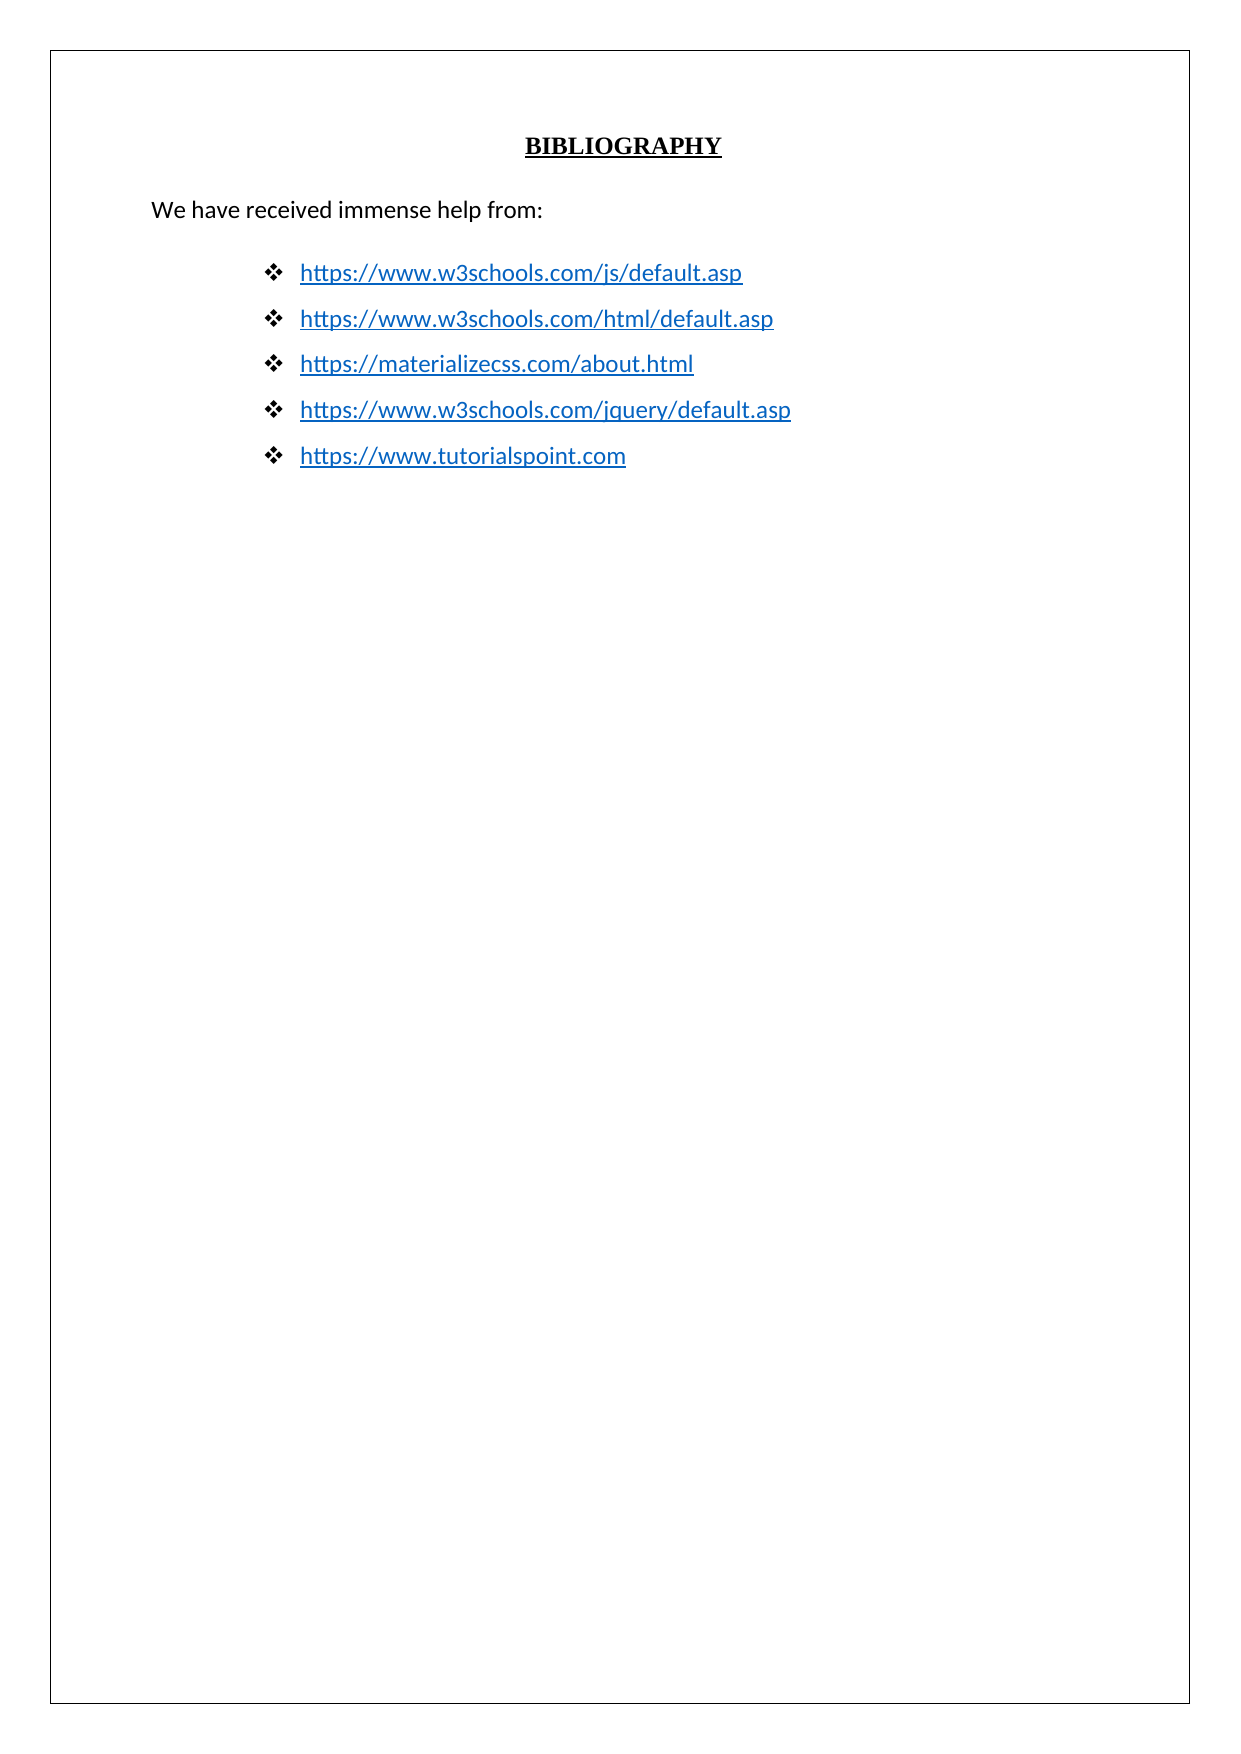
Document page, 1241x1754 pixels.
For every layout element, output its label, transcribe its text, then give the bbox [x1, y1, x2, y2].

list https://www.tutorialspoint.com [262, 440, 1097, 470]
list https://www.w3schools.com/jquery/default.asp [262, 394, 1097, 425]
text We have received immense help from: [150, 194, 1097, 225]
list https://www.w3schools.com/js/default.asp [262, 257, 1097, 287]
subtitle BIBLIOGRAPHY [150, 131, 1097, 160]
list https://www.w3schools.com/html/default.asp [262, 303, 1097, 333]
list https://materializecss.com/about.html [262, 348, 1097, 379]
